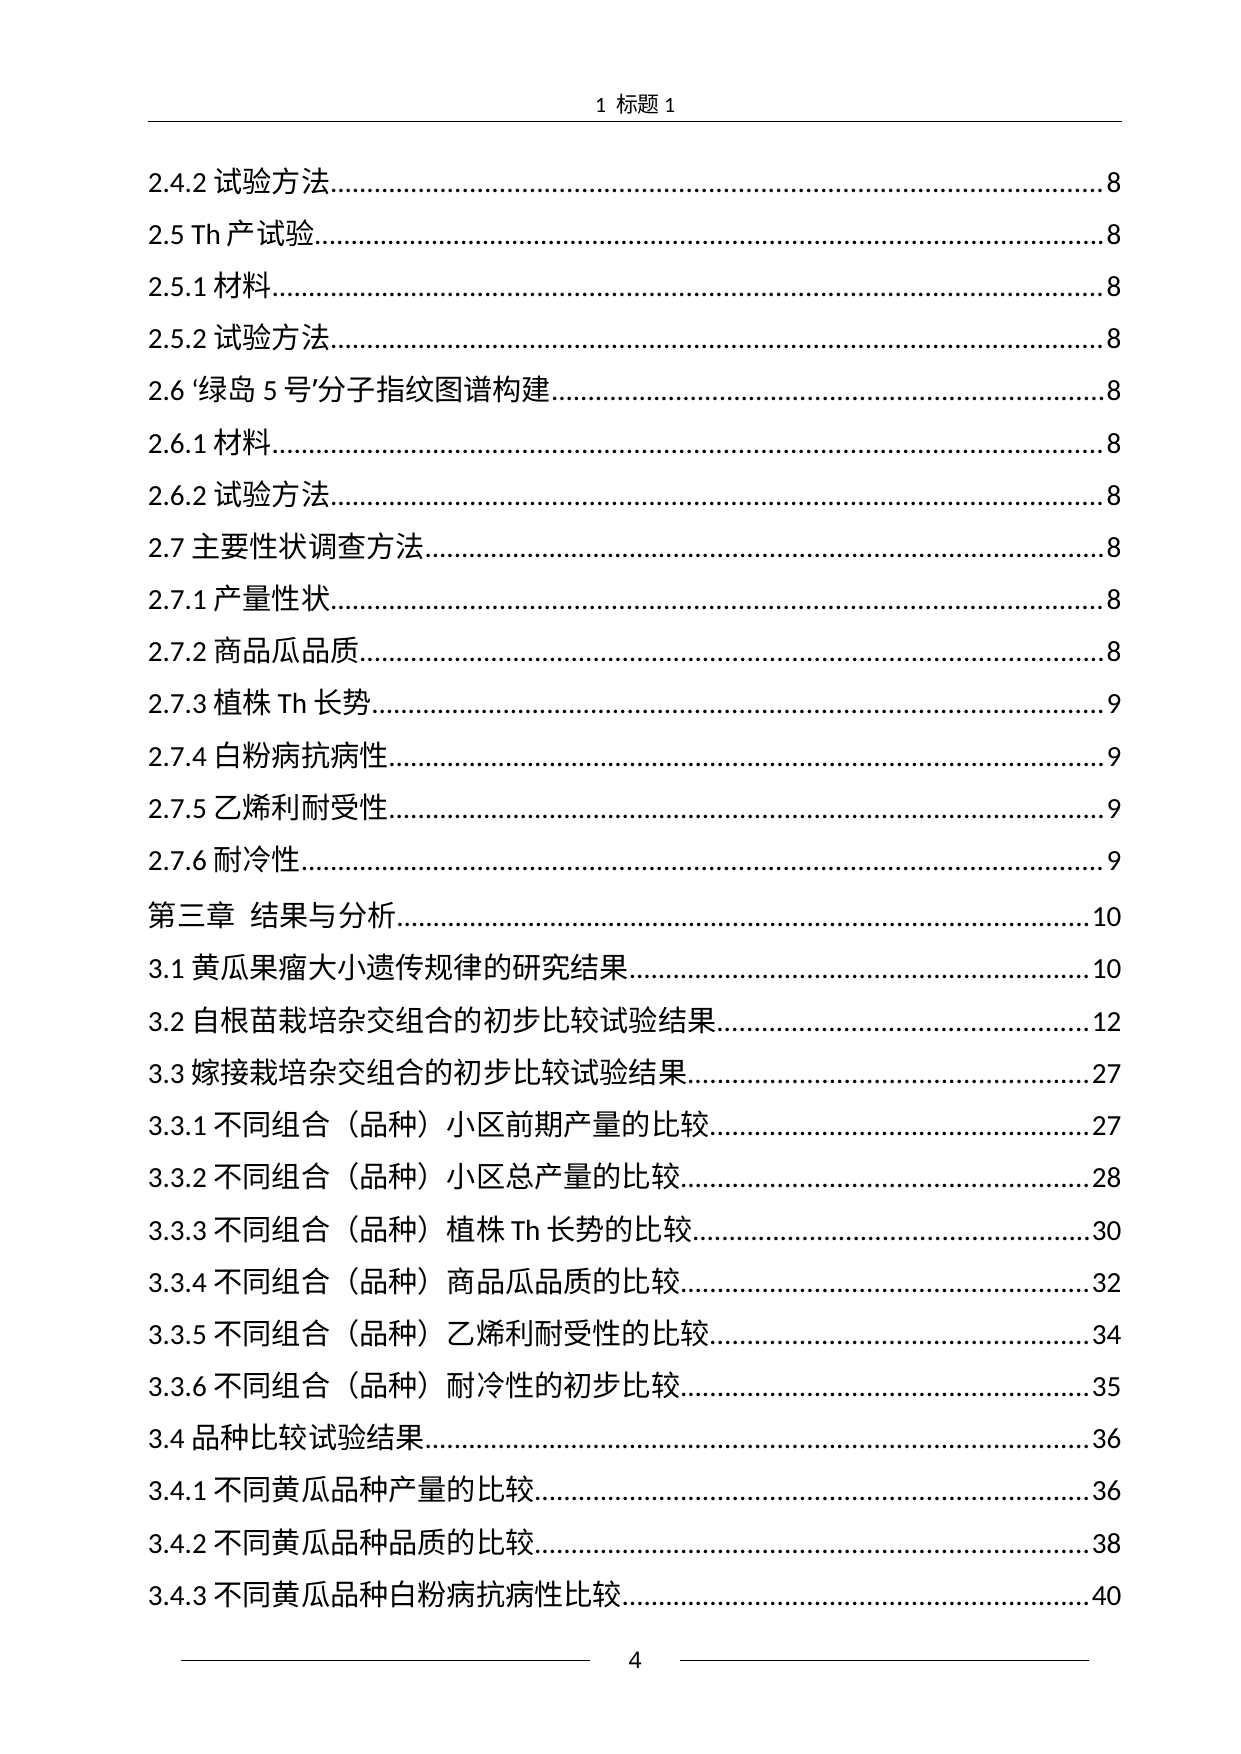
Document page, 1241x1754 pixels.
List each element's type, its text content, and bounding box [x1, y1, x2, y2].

text 3.3.5 不同组合（品种）乙烯利耐受性的比较 34 [148, 1313, 1122, 1353]
text 3.3.4 不同组合（品种）商品瓜品质的比较 32 [148, 1261, 1122, 1301]
text 2.7.4 白粉病抗病性 9 [148, 735, 1122, 775]
text 3.3 嫁接栽培杂交组合的初步比较试验结果 27 [148, 1052, 1122, 1092]
text 2.7.1 产量性状 8 [148, 578, 1122, 618]
text 3.3.3 不同组合（品种）植株Th长势的比较 30 [148, 1209, 1122, 1248]
text 3.3.6 不同组合（品种）耐冷性的初步比较 35 [148, 1365, 1122, 1405]
text 2.7.6 耐冷性 9 [148, 839, 1122, 879]
text 2.5.2 试验方法 8 [148, 317, 1122, 357]
text 2.5.1 材料 8 [148, 265, 1122, 305]
text 第三章 结果与分析 10 [148, 892, 1122, 935]
text 3.1 黄瓜果瘤大小遗传规律的研究结果 10 [148, 948, 1122, 987]
text 2.6 ‘绿岛5号’分子指纹图谱构建 8 [148, 370, 1122, 409]
text 2.4.2 试验方法 8 [148, 161, 1122, 201]
text 2.6.1 材料 8 [148, 422, 1122, 462]
text 2.7.5 乙烯利耐受性 9 [148, 787, 1122, 827]
text 3.4 品种比较试验结果 36 [148, 1417, 1122, 1457]
text 3.4.2 不同黄瓜品种品质的比较 38 [148, 1522, 1122, 1562]
text 2.7 主要性状调查方法 8 [148, 526, 1122, 566]
text 2.7.2 商品瓜品质 8 [148, 631, 1122, 670]
text 3.4.1 不同黄瓜品种产量的比较 36 [148, 1470, 1122, 1509]
text 2.5 Th产试验 8 [148, 213, 1122, 253]
text 2.6.2 试验方法 8 [148, 474, 1122, 514]
text 3.4.3 不同黄瓜品种白粉病抗病性比较 40 [148, 1574, 1122, 1614]
text 3.3.2 不同组合（品种）小区总产量的比较 28 [148, 1157, 1122, 1196]
text 3.3.1 不同组合（品种）小区前期产量的比较 27 [148, 1104, 1122, 1144]
text 3.2 自根苗栽培杂交组合的初步比较试验结果 12 [148, 1000, 1122, 1040]
text 2.7.3 植株Th长势 9 [148, 683, 1122, 722]
